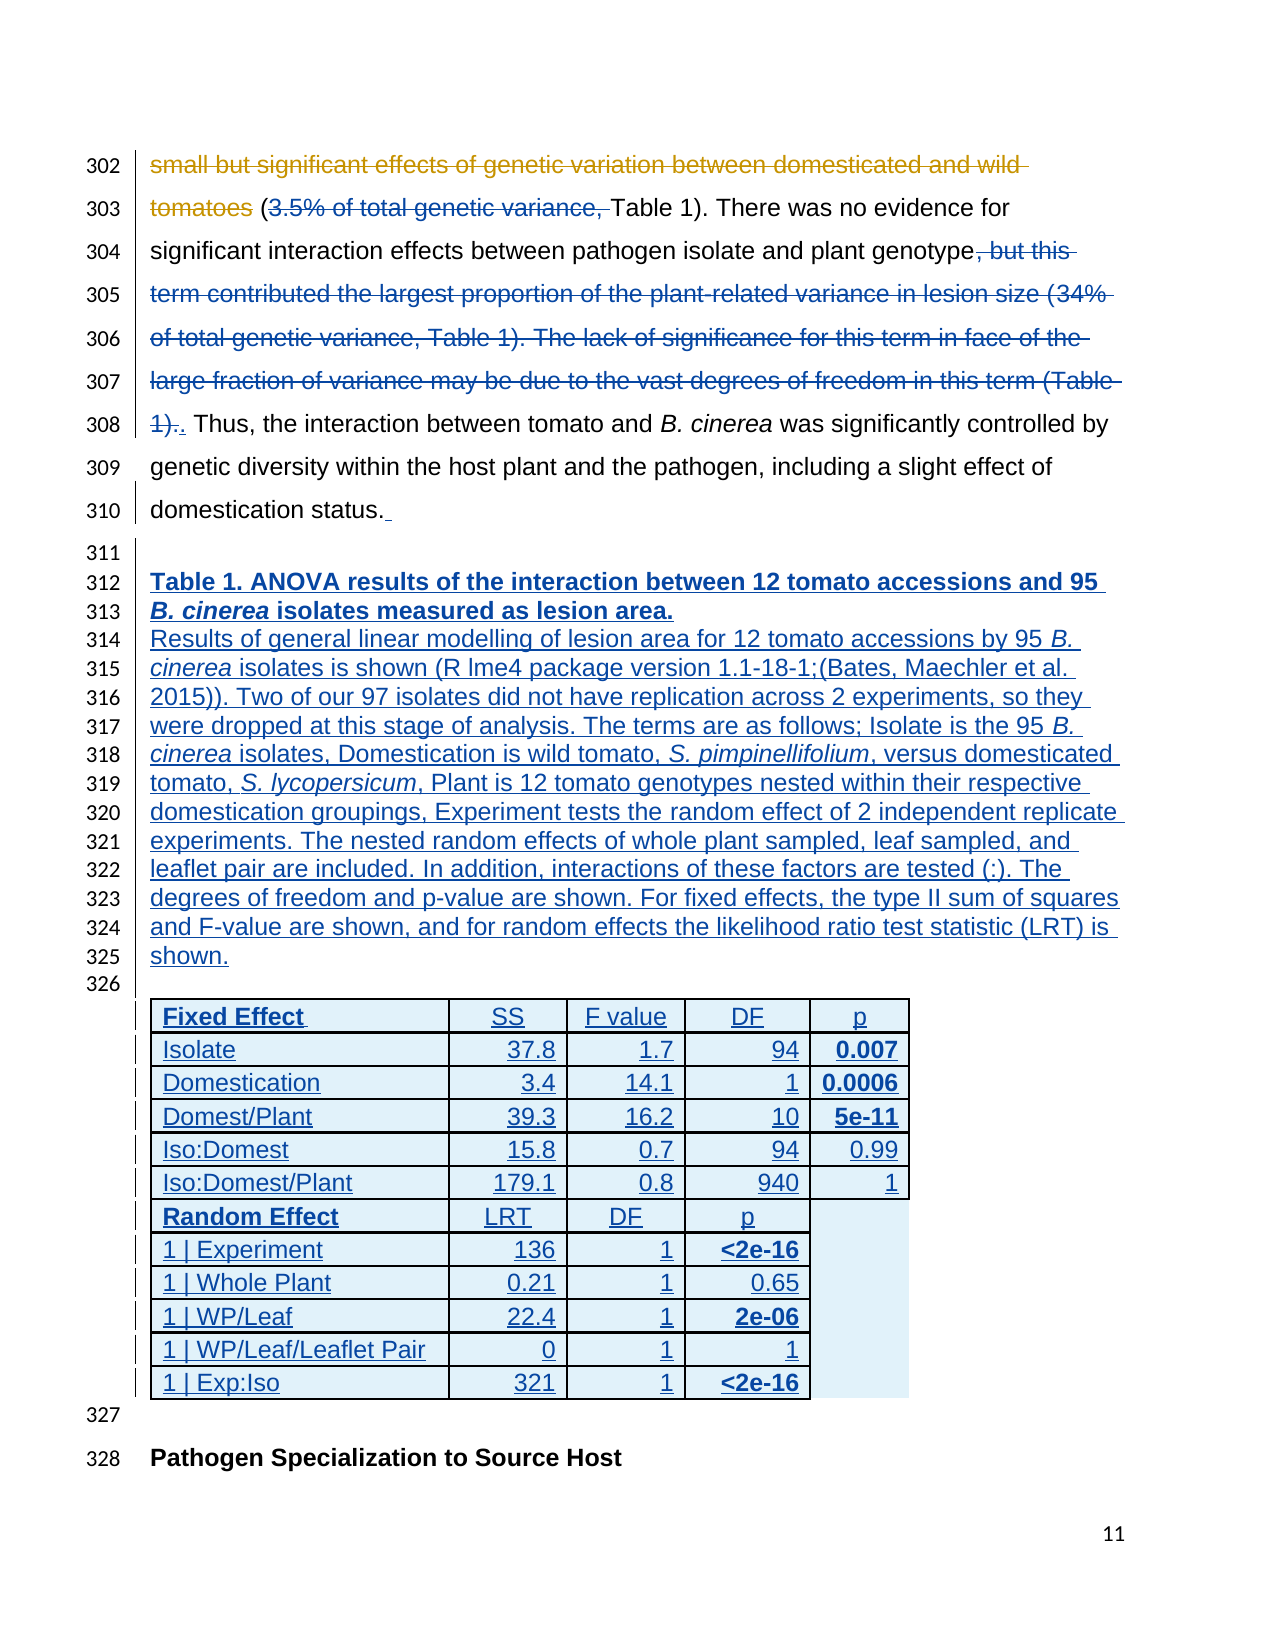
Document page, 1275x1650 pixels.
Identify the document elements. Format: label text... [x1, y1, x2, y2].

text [150, 150, 1125, 524]
text Pathogen Specialization to Source Host [150, 1443, 1125, 1472]
